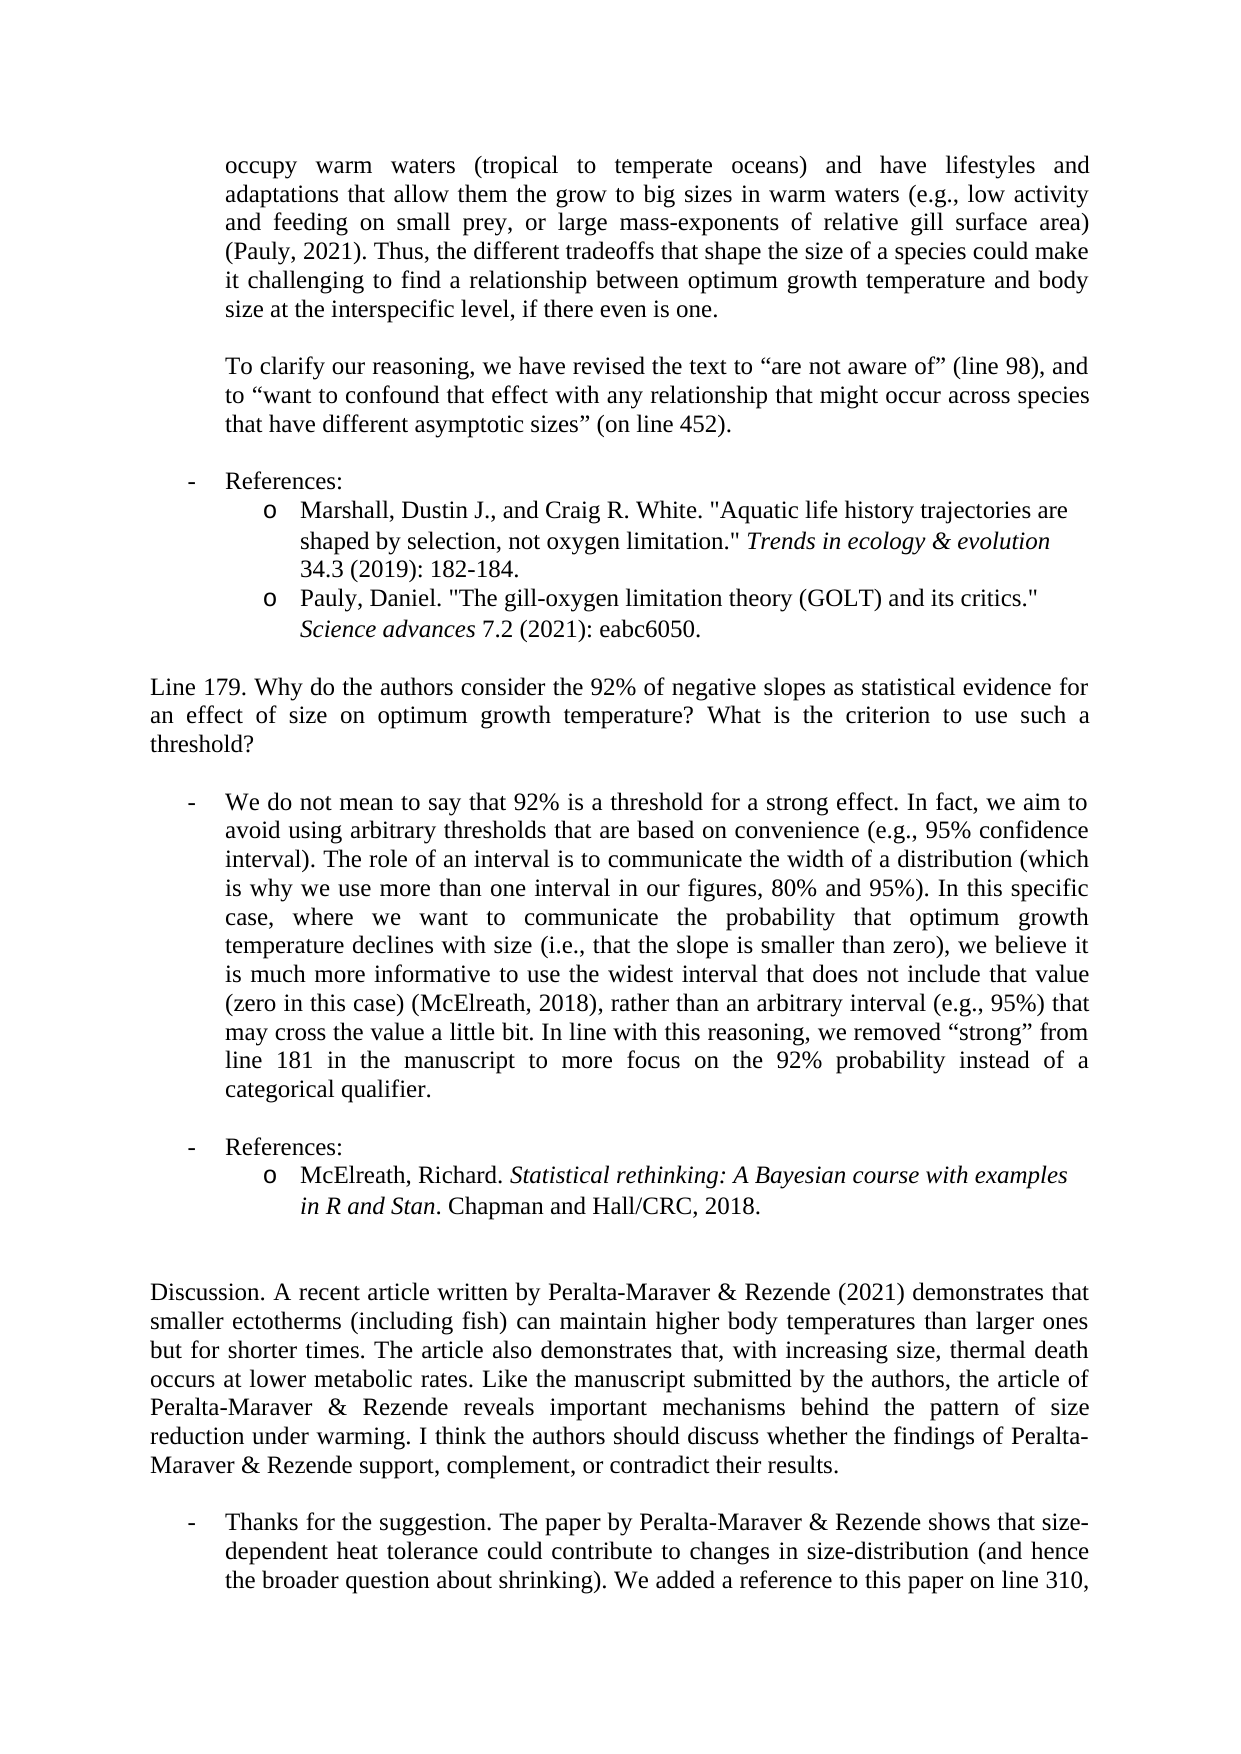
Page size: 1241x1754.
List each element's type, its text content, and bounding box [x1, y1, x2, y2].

list We do not mean to say that 92% is a threshold for a strong effect. In fact, we aim to avoid using arbitrary thresholds that are based on convenience (e.g., 95% confidence interval). The role of an interval is to communicate the width of a distribution (which is why we use more than one interval in our figures, 80% and 95%). In this specific case, where we want to communicate the probability that optimum growth temperature declines with size (i.e., that the slope is smaller than zero), we believe it is much more informative to use the widest interval that does not include that value (zero in this case) (McElreath, 2018), rather than an arbitrary interval (e.g., 95%) that may cross the value a little bit. In line with this reasoning, we removed “strong” from line 181 in the manuscript to more focus on the 92% probability instead of a categorical qualifier. [187, 787, 1090, 1103]
list References: [187, 1132, 1090, 1160]
list McElreath, Richard. Statistical rethinking: A Bayesian course with examples in R and Stan. Chapman and Hall/CRC, 2018. [262, 1160, 1090, 1220]
list Pauly, Daniel. "The gill-oxygen limitation theory (GOLT) and its critics." Science advances 7.2 (2021): eabc6050. [262, 583, 1090, 643]
text Discussion. A recent article written by Peralta-Maraver & Rezende (2021) demonstrates that smaller ectotherms (including fish) can maintain higher body temperatures than larger ones but for shorter times. The article also demonstrates that, with increasing size, thermal death occurs at lower metabolic rates. Like the manuscript submitted by the authors, the article of Peralta-Maraver & Rezende reveals important mechanisms behind the pattern of size reduction under warming. I think the authors should discuss whether the findings of Peralta-Maraver & Rezende support, complement, or contradict their results. [150, 1277, 1090, 1479]
list References: [187, 466, 1090, 495]
list To clarify our reasoning, we have revised the text to “are not aware of” (line 98), and to “want to confound that effect with any relationship that might occur across species that have different asymptotic sizes” (on line 452). [225, 351, 1090, 437]
list Marshall, Dustin J., and Craig R. White. "Aquatic life history trajectories are shaped by selection, not oxygen limitation." Trends in ecology & evolution 34.3 (2019): 182-184. [262, 495, 1090, 583]
text Line 179. Why do the authors consider the 92% of negative slopes as statistical evidence for an effect of size on optimum growth temperature? What is the criterion to use such a threshold? [150, 672, 1090, 758]
